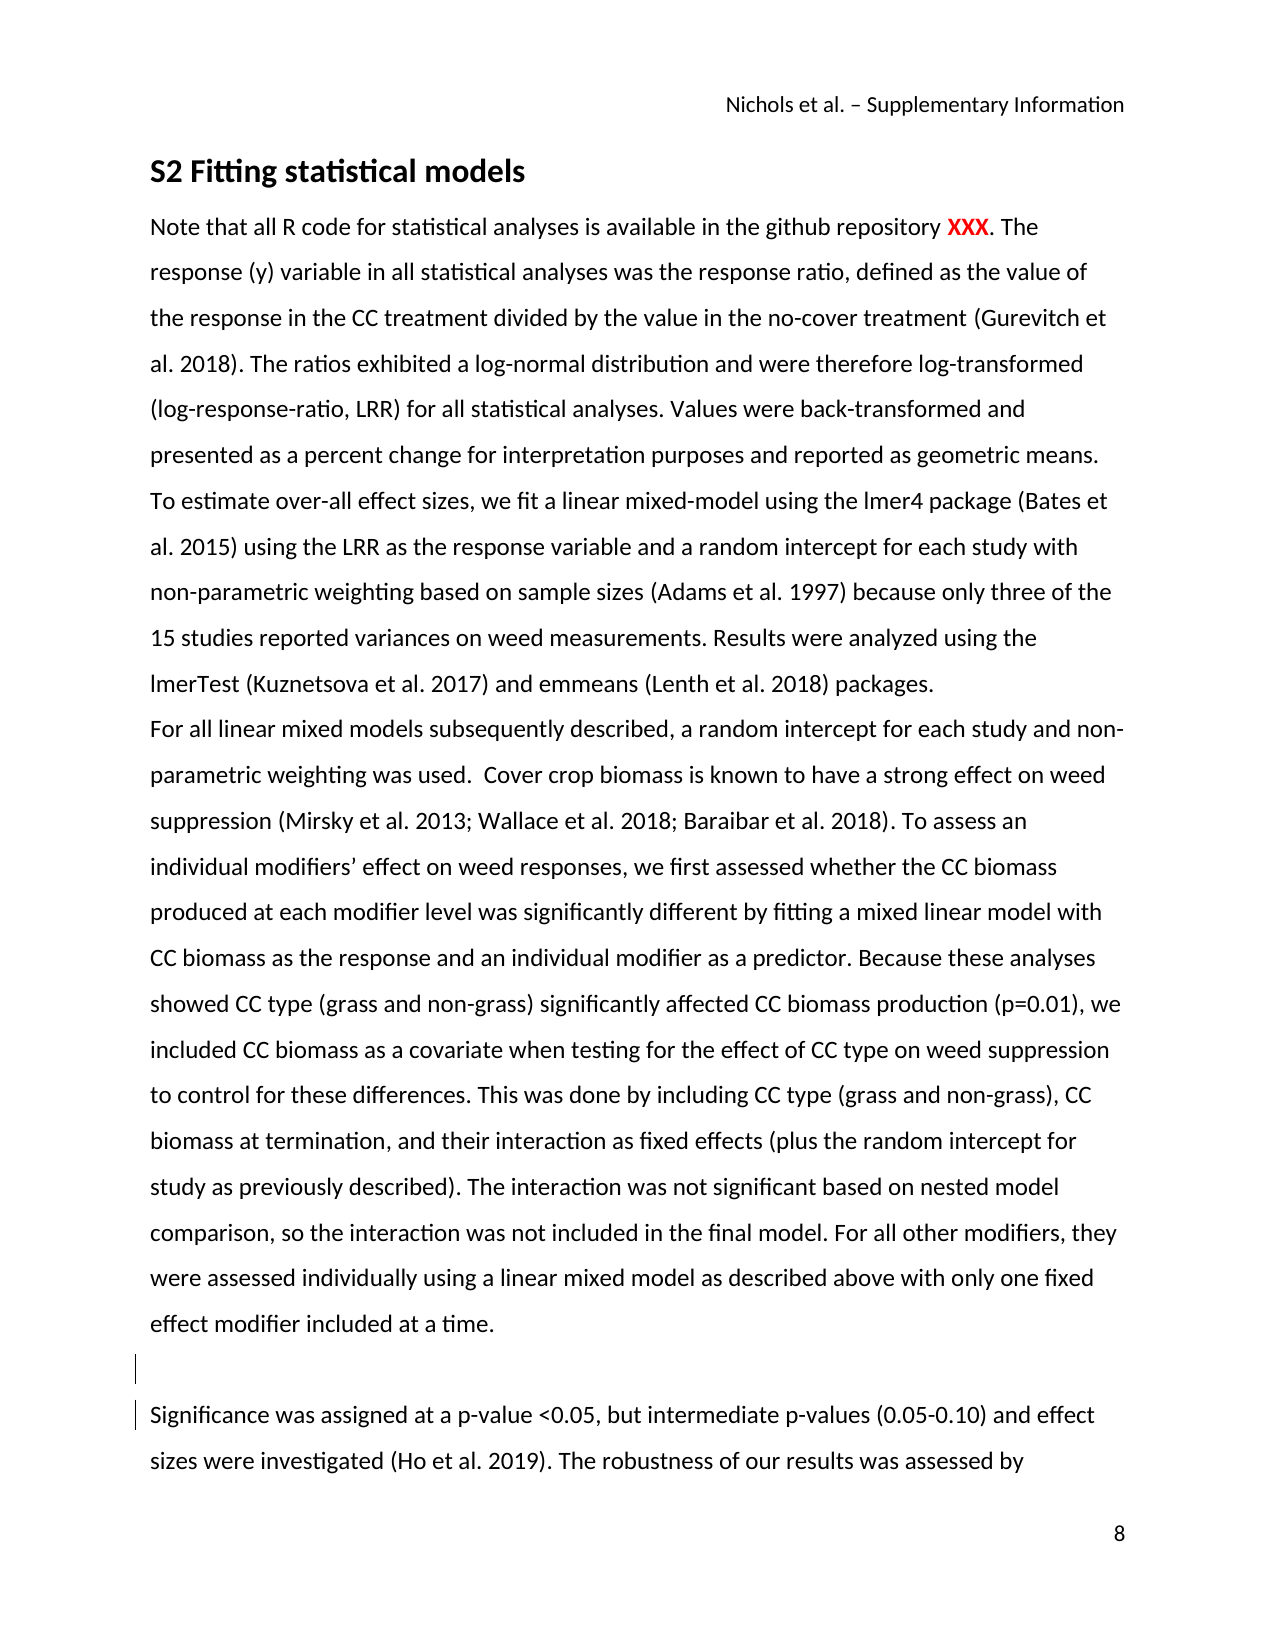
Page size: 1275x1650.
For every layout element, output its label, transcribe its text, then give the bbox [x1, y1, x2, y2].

text For all linear mixed models subsequently described, a random intercept for each study and non-parametric weighting was used. Cover crop biomass is known to have a strong effect on weed suppression (Mirsky et al. 2013; Wallace et al. 2018; Baraibar et al. 2018). To assess an individual modifiers’ effect on weed responses, we first assessed whether the CC biomass produced at each modifier level was significantly different by fitting a mixed linear model with CC biomass as the response and an individual modifier as a predictor. Because these analyses showed CC type (grass and non-grass) significantly affected CC biomass production (p=0.01), we included CC biomass as a covariate when testing for the effect of CC type on weed suppression to control for these differences. This was done by including CC type (grass and non-grass), CC biomass at termination, and their interaction as fixed effects (plus the random intercept for study as previously described). The interaction was not significant based on nested model comparison, so the interaction was not included in the final model. For all other modifiers, they were assessed individually using a linear mixed model as described above with only one fixed effect modifier included at a time. [150, 714, 1125, 1339]
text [150, 1399, 1125, 1476]
text S2 Fitting statistical models [150, 150, 1125, 191]
text Note that all R code for statistical analyses is available in the github repository XXX. The response (y) variable in all statistical analyses was the response ratio, defined as the value of the response in the CC treatment divided by the value in the no-cover treatment (Gurevitch et al. 2018). The ratios exhibited a log-normal distribution and were therefore log-transformed (log-response-ratio, LRR) for all statistical analyses. Values were back-transformed and presented as a percent change for interpretation purposes and reported as geometric means. To estimate over-all effect sizes, we fit a linear mixed-model using the lmer4 package (Bates et al. 2015) using the LRR as the response variable and a random intercept for each study with non-parametric weighting based on sample sizes (Adams et al. 1997) because only three of the 15 studies reported variances on weed measurements. Results were analyzed using the lmerTest (Kuznetsova et al. 2017) and emmeans (Lenth et al. 2018) packages. [150, 211, 1125, 698]
